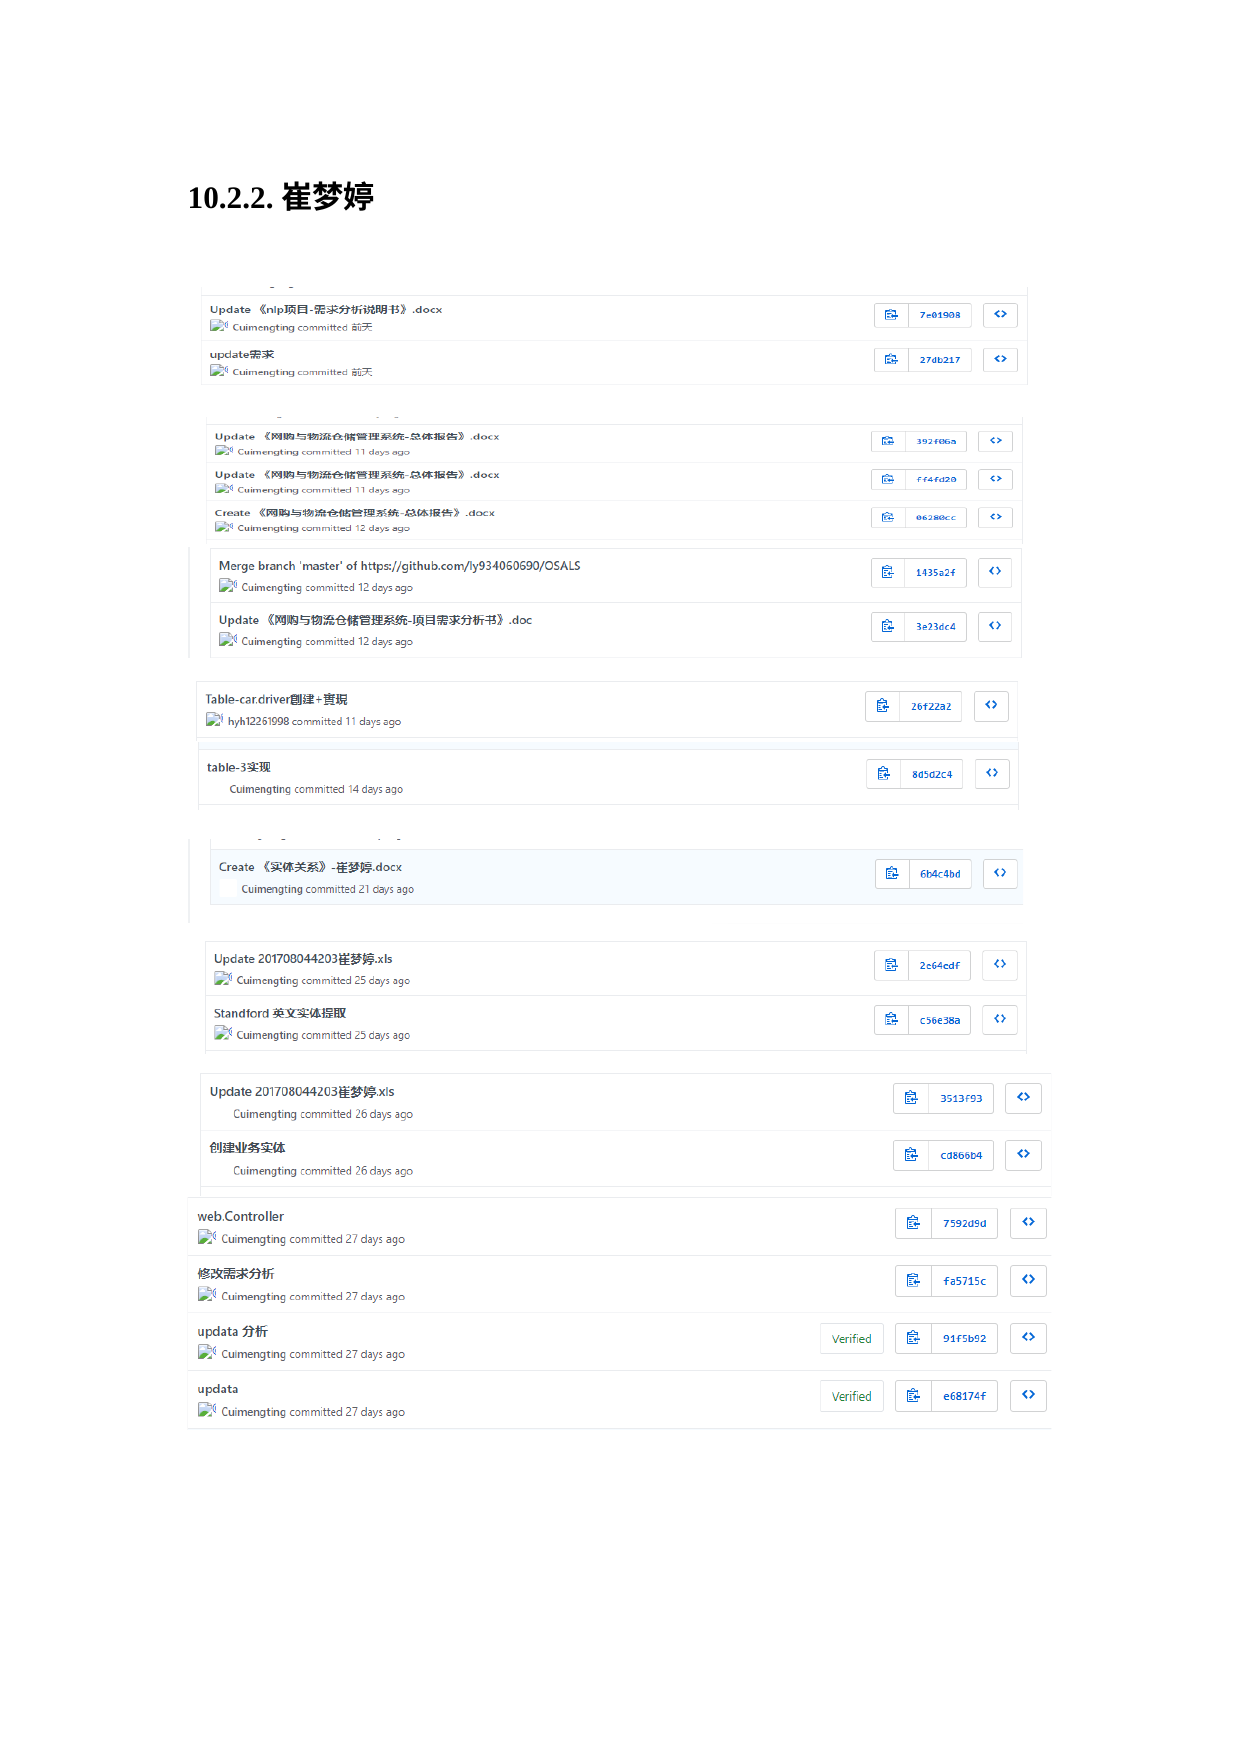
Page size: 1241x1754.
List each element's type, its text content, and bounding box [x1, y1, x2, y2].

picture [187, 287, 1051, 395]
subtitle 崔梦婷 [187, 162, 1053, 227]
picture [187, 839, 1024, 924]
picture [187, 417, 1024, 544]
picture [187, 1067, 1052, 1196]
picture [187, 677, 1024, 741]
picture [187, 742, 1024, 810]
picture [187, 937, 1038, 1054]
picture [187, 1197, 1052, 1430]
picture [187, 547, 1024, 658]
